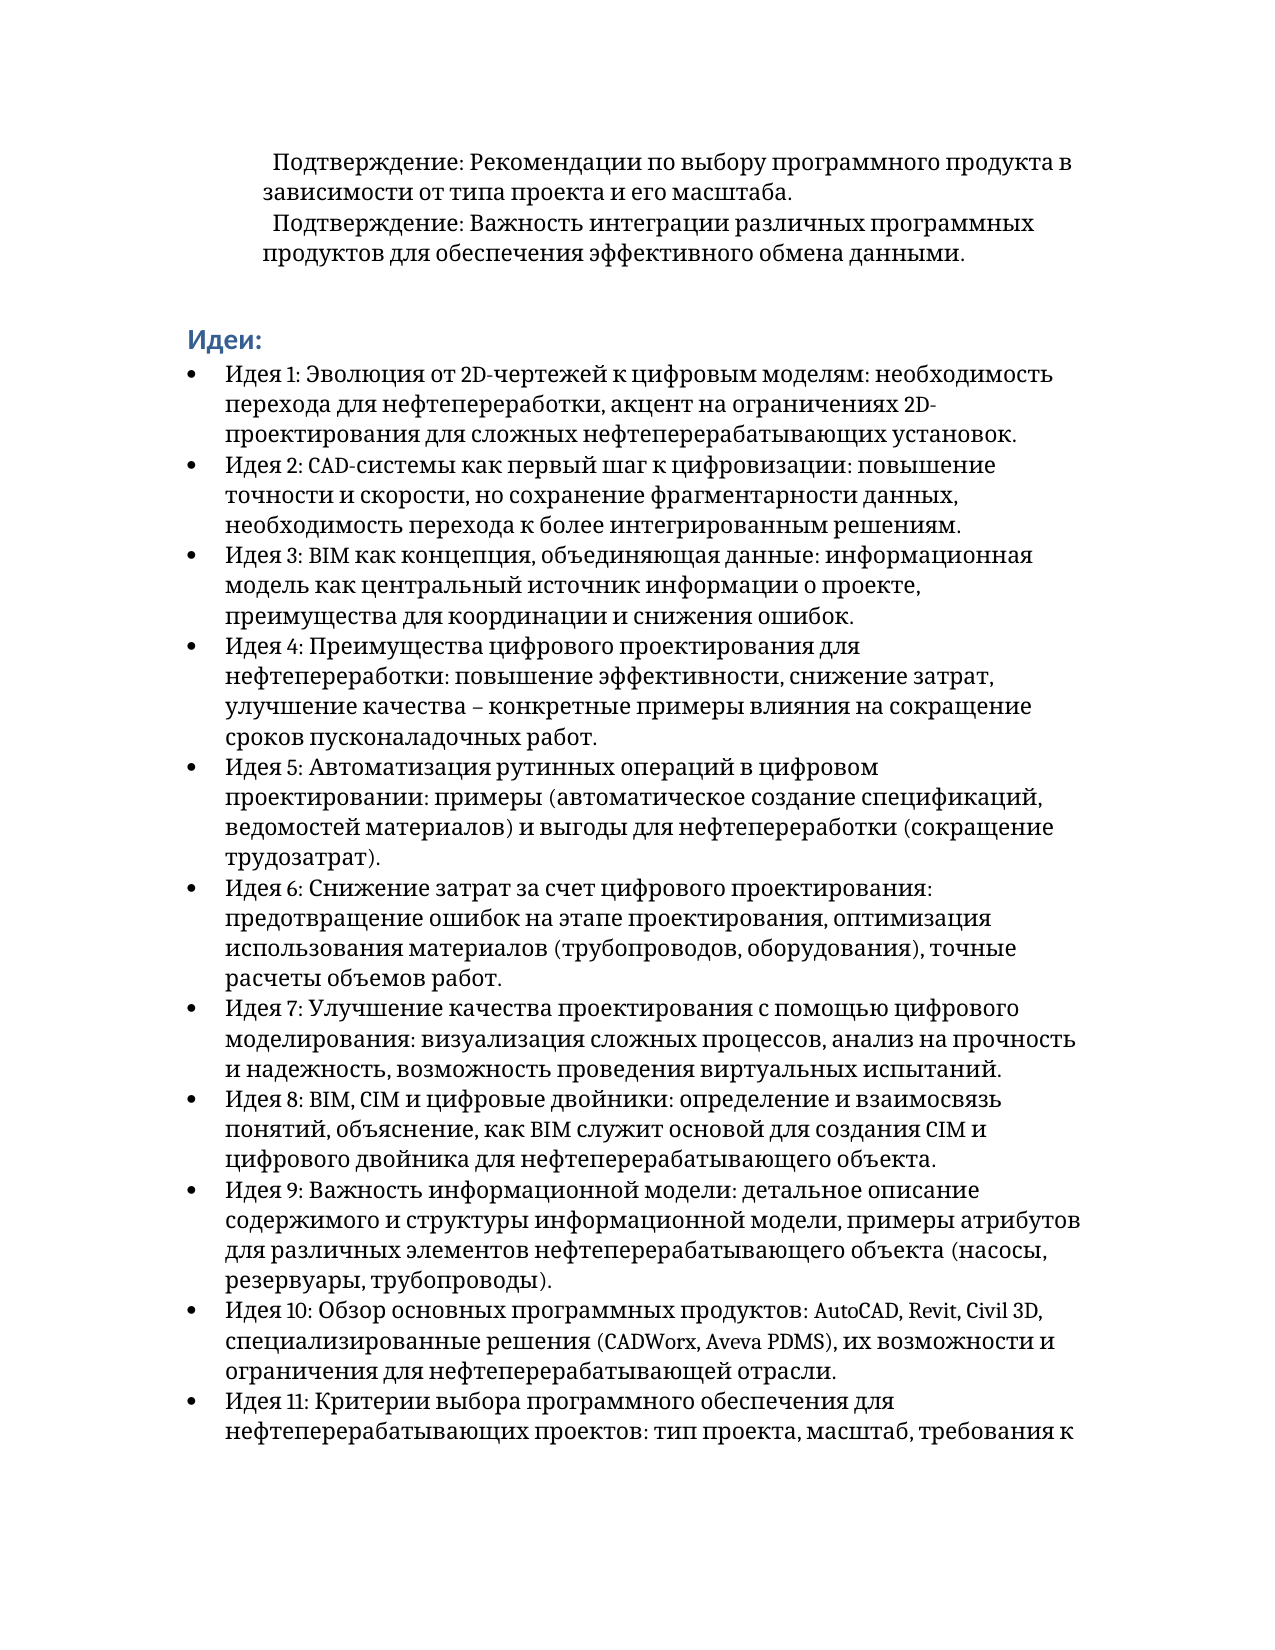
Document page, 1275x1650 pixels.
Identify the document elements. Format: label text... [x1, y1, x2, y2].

list Идея 6: Снижение затрат за счет цифрового проектирования: предотвращение ошибок на этапе проектирования, оптимизация использования материалов (трубопроводов, оборудования), точные расчеты объемов работ. [187, 875, 1087, 992]
list Идея 10: Обзор основных программных продуктов: AutoCAD, Revit, Civil 3D, специализированные решения (CADWorx, Aveva PDMS), их возможности и ограничения для нефтеперерабатывающей отрасли. [187, 1298, 1087, 1385]
list Идея 5: Автоматизация рутинных операций в цифровом проектировании: примеры (автоматическое создание спецификаций, ведомостей материалов) и выгоды для нефтепереработки (сокращение трудозатрат). [187, 754, 1087, 871]
list Идея 7: Улучшение качества проектирования с помощью цифрового моделирования: визуализация сложных процессов, анализ на прочность и надежность, возможность проведения виртуальных испытаний. [187, 996, 1087, 1083]
list Идея 3: BIM как концепция, объединяющая данные: информационная модель как центральный источник информации о проекте, преимущества для координации и снижения ошибок. [187, 543, 1087, 630]
subtitle Идеи: [187, 321, 1087, 356]
list Идея 1: Эволюция от 2D-чертежей к цифровым моделям: необходимость перехода для нефтепереработки, акцент на ограничениях 2D-проектирования для сложных нефтеперерабатывающих установок. [187, 362, 1087, 448]
list Подтверждение: Важность интеграции различных программных продуктов для обеспечения эффективного обмена данными. [262, 210, 1087, 267]
list Идея 2: CAD-системы как первый шаг к цифровизации: повышение точности и скорости, но сохранение фрагментарности данных, необходимость перехода к более интегрированным решениям. [187, 452, 1087, 539]
list Подтверждение: Рекомендации по выбору программного продукта в зависимости от типа проекта и его масштаба. [262, 150, 1087, 207]
list Идея 9: Важность информационной модели: детальное описание содержимого и структуры информационной модели, примеры атрибутов для различных элементов нефтеперерабатывающего объекта (насосы, резервуары, трубопроводы). [187, 1177, 1087, 1294]
list Идея 8: BIM, CIM и цифровые двойники: определение и взаимосвязь понятий, объяснение, как BIM служит основой для создания CIM и цифрового двойника для нефтеперерабатывающего объекта. [187, 1087, 1087, 1173]
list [187, 1389, 1087, 1445]
list Идея 4: Преимущества цифрового проектирования для нефтепереработки: повышение эффективности, снижение затрат, улучшение качества – конкретные примеры влияния на сокращение сроков пусконаладочных работ. [187, 634, 1087, 751]
